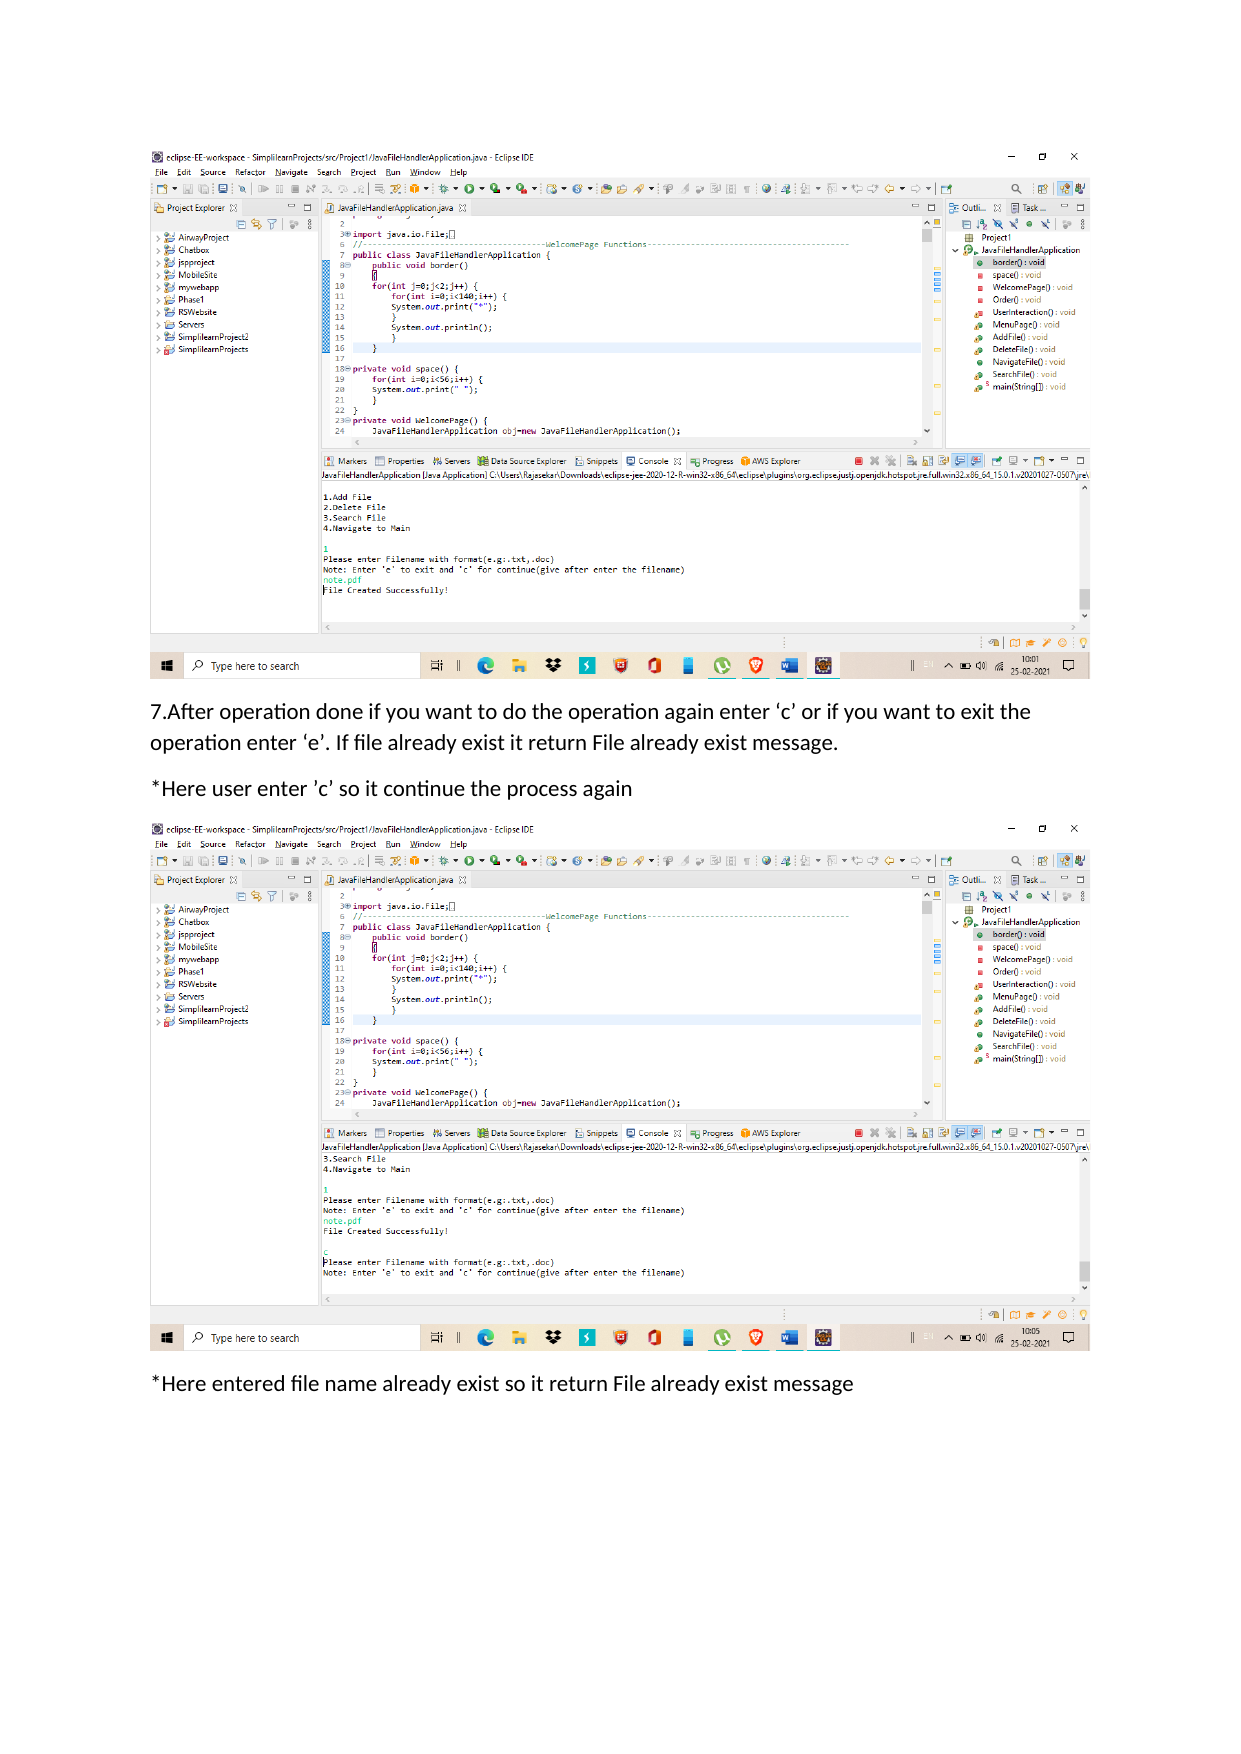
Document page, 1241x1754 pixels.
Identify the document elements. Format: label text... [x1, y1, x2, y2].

text *Here entered file name already exist so it return File already exist message [150, 1369, 1090, 1397]
picture [150, 821, 1091, 1351]
picture [150, 150, 1091, 679]
text *Here user enter ’c’ so it continue the process again [150, 774, 1090, 803]
text 7.After operation done if you want to do the operation again enter ‘c’ or if you want to exit the operation enter ‘e’. If file already exist it return File already exist message. [150, 697, 1090, 756]
